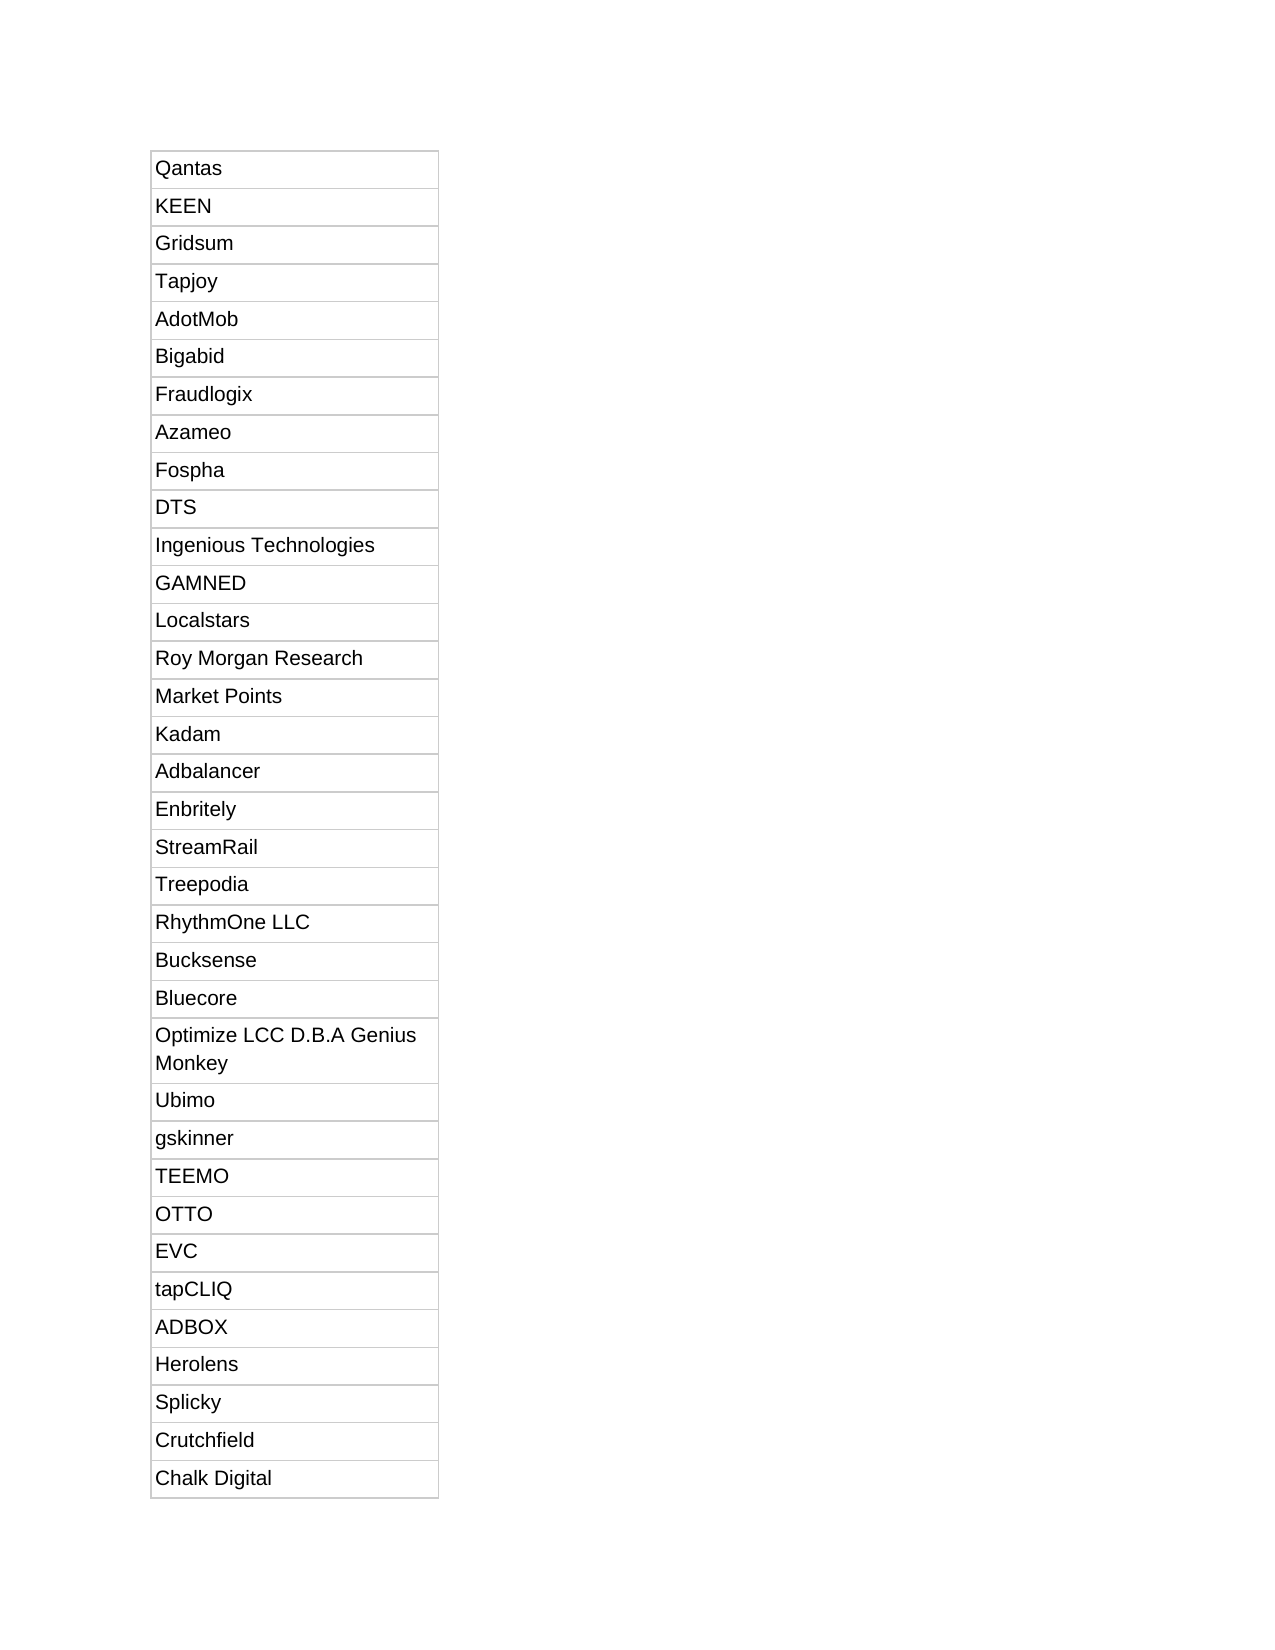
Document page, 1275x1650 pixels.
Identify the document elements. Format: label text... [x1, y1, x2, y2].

table_cell Ubimo [152, 1084, 438, 1120]
table_cell Herolens [152, 1348, 438, 1384]
table_cell EVC [152, 1235, 438, 1271]
table_cell Azameo [152, 416, 438, 452]
table_cell TEEMO [152, 1160, 438, 1196]
table_cell Enbritely [152, 793, 438, 829]
table_cell KEEN [152, 189, 438, 225]
table_cell ADBOX [152, 1310, 438, 1346]
table_cell Fospha [152, 453, 438, 489]
table_cell Market Points [152, 680, 438, 716]
table_cell Bluecore [152, 981, 438, 1017]
table_cell Localstars [152, 604, 438, 640]
table_cell Crutchfield [152, 1423, 438, 1459]
table_cell DTS [152, 491, 438, 527]
table_cell AdotMob [152, 302, 438, 338]
table_cell Chalk Digital [152, 1461, 438, 1497]
table_cell Bucksense [152, 943, 438, 979]
table_cell Gridsum [152, 227, 438, 263]
table_cell Roy Morgan Research [152, 642, 438, 678]
table_cell Splicky [152, 1386, 438, 1422]
table_cell Qantas [152, 152, 438, 188]
table_cell tapCLIQ [152, 1273, 438, 1309]
table_cell Kadam [152, 717, 438, 753]
table_cell StreamRail [152, 830, 438, 866]
table_cell OTTO [152, 1197, 438, 1233]
table_cell Bigabid [152, 340, 438, 376]
table_cell Optimize LCC D.B.A Genius Monkey [152, 1019, 438, 1082]
table_cell GAMNED [152, 566, 438, 602]
table_cell Adbalancer [152, 755, 438, 791]
table_cell RhythmOne LLC [152, 906, 438, 942]
table_cell gskinner [152, 1122, 438, 1158]
table_cell Treepodia [152, 868, 438, 904]
table_cell Ingenious Technologies [152, 529, 438, 565]
table_cell Tapjoy [152, 265, 438, 301]
table_cell Fraudlogix [152, 378, 438, 414]
